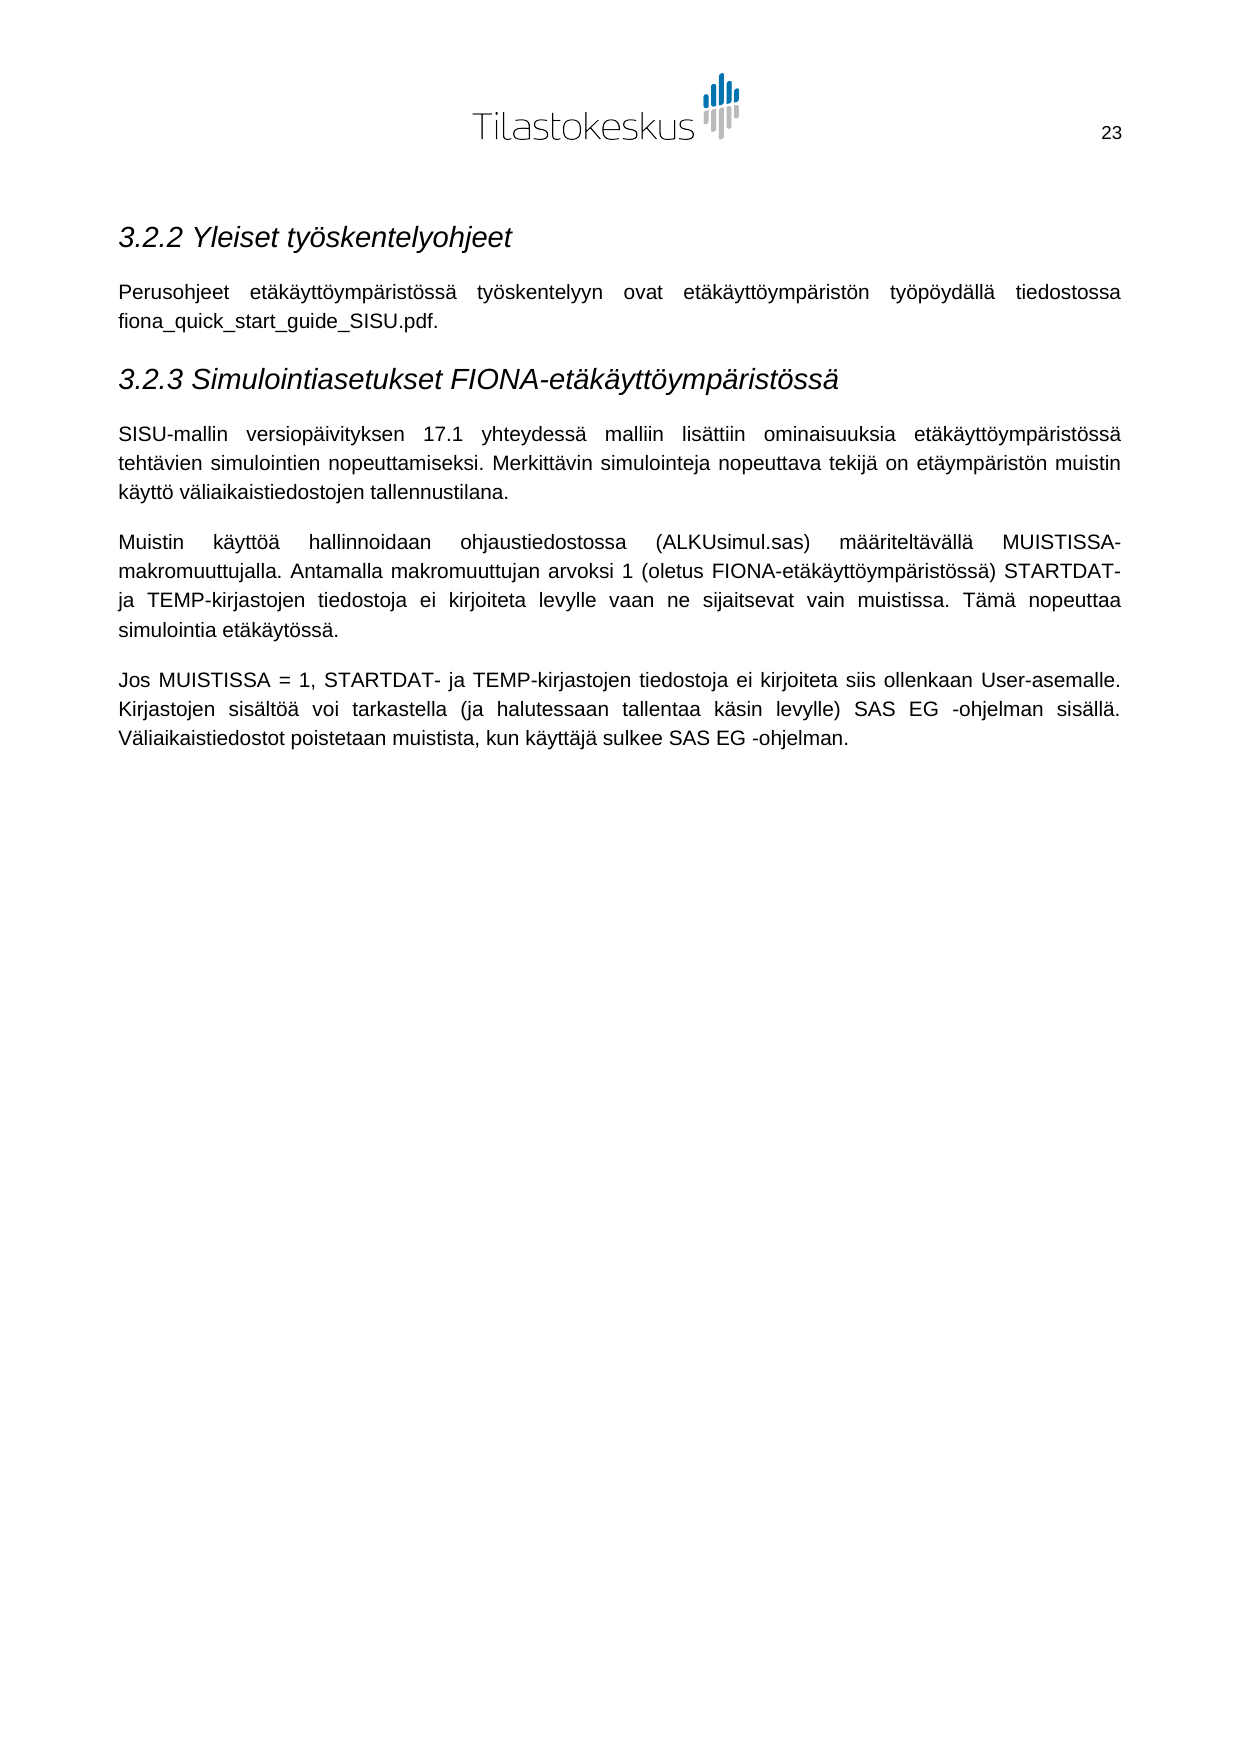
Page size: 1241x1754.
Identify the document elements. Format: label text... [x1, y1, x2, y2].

text SISU-mallin versiopäivityksen 17.1 yhteydessä malliin lisättiin ominaisuuksia etäkäyttöympäristössä tehtävien simulointien nopeuttamiseksi. Merkittävin simulointeja nopeuttava tekijä on etäympäristön muistin käyttö väliaikaistiedostojen tallennustilana. [118, 416, 1122, 504]
text Perusohjeet etäkäyttöympäristössä työskentelyyn ovat etäkäyttöympäristön työpöydällä tiedostossa fiona_quick_start_guide_SISU.pdf. [118, 275, 1122, 333]
picture [472, 73, 739, 140]
text Jos MUISTISSA = 1, STARTDAT- ja TEMP-kirjastojen tiedostoja ei kirjoiteta siis ollenkaan User-asemalle. Kirjastojen sisältöä voi tarkastella (ja halutessaan tallentaa käsin levylle) SAS EG -ohjelman sisällä. Väliaikaistiedostot poistetaan muistista, kun käyttäjä sulkee SAS EG -ohjelman. [118, 662, 1122, 750]
text Muistin käyttöä hallinnoidaan ohjaustiedostossa (ALKUsimul.sas) määriteltävällä MUISTISSA-makromuuttujalla. Antamalla makromuuttujan arvoksi 1 (oletus FIONA-etäkäyttöympäristössä) STARTDAT- ja TEMP-kirjastojen tiedostoja ei kirjoiteta levylle vaan ne sijaitsevat vain muistissa. Tämä nopeuttaa simulointia etäkäytössä. [118, 525, 1122, 641]
subtitle Yleiset työskentelyohjeet [118, 218, 1122, 254]
subtitle Simulointiasetukset FIONA-etäkäyttöympäristössä [118, 360, 1122, 396]
